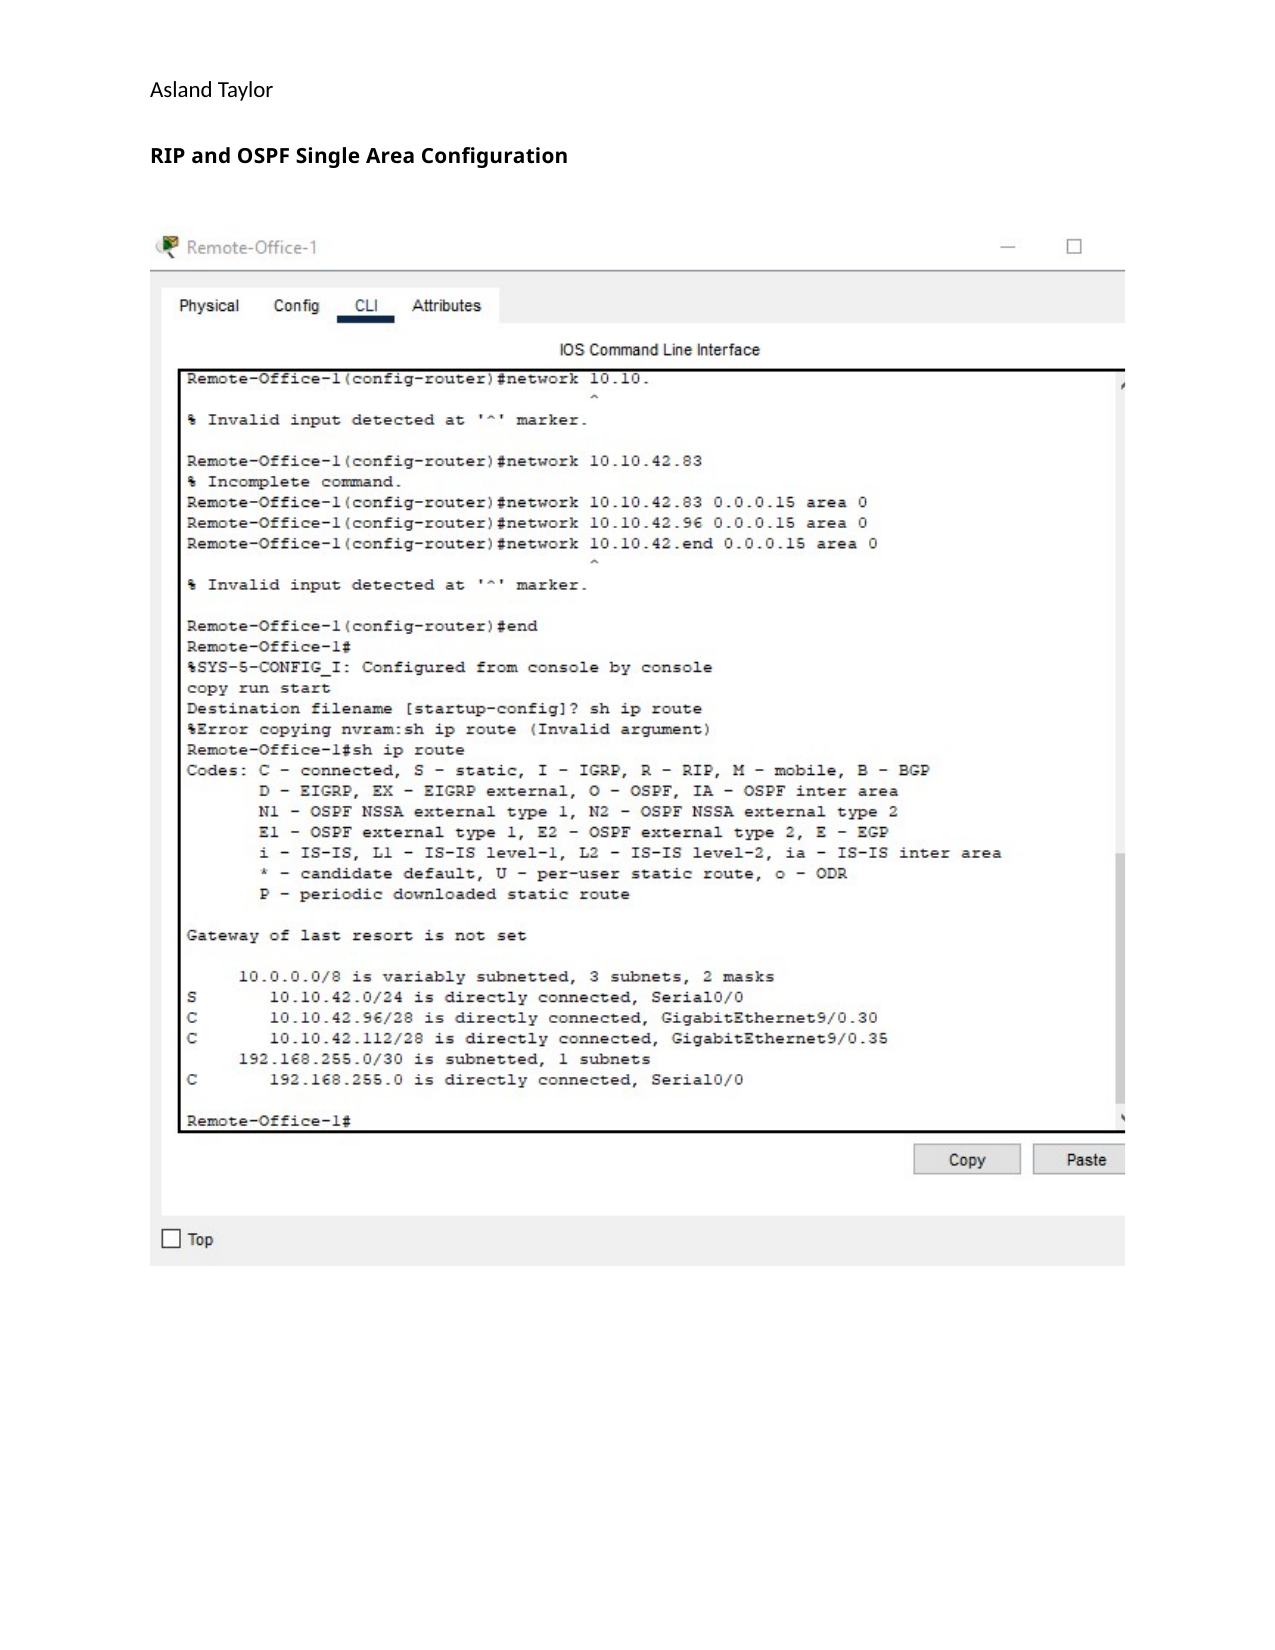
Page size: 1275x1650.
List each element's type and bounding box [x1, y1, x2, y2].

picture [150, 226, 1125, 1266]
